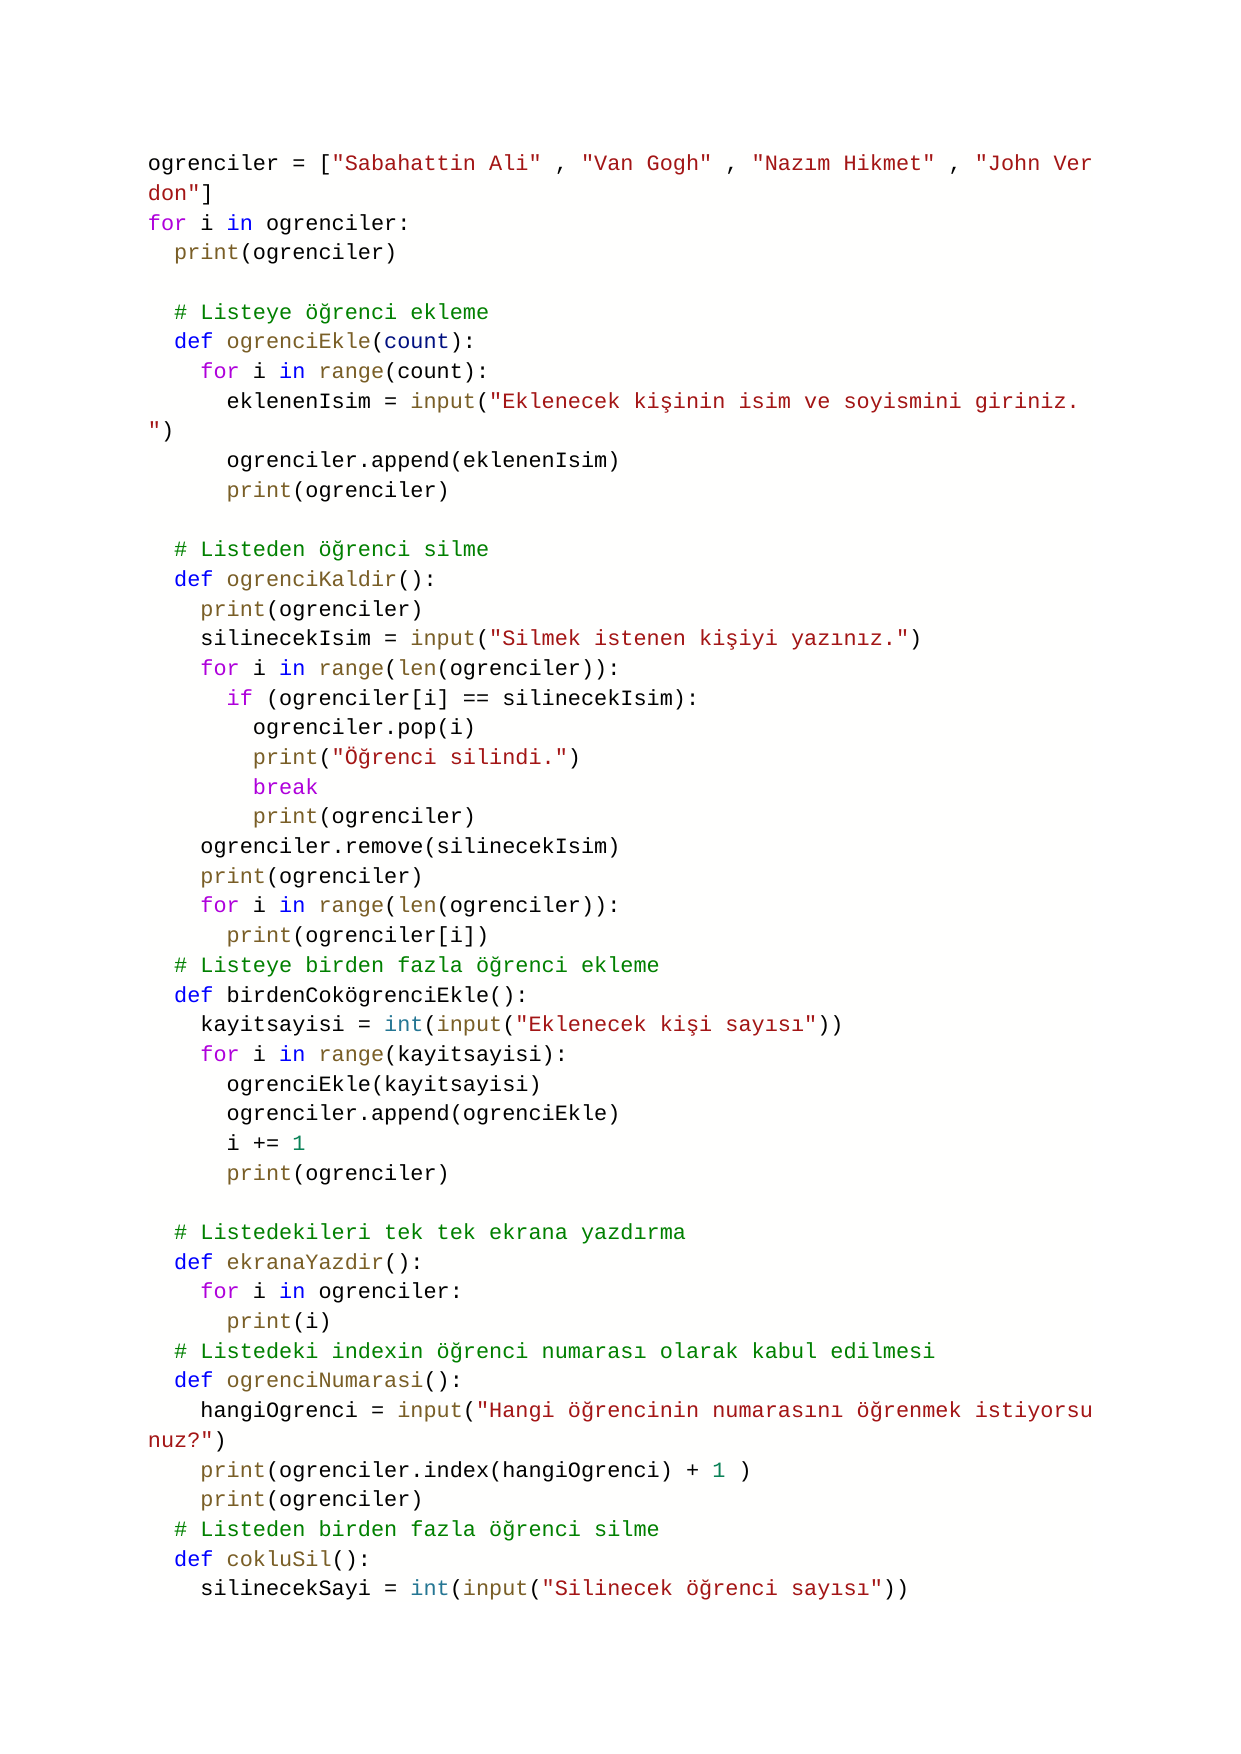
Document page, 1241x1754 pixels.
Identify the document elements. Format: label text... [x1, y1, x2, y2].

text print(ogrenciler) [148, 1157, 1093, 1187]
text # Listeden öğrenci silme [148, 533, 1093, 563]
text eklenenIsim = input("Eklenecek kişinin isim ve soyismini giriniz.") [148, 385, 1093, 444]
text # Listedekileri tek tek ekrana yazdırma [148, 1216, 1093, 1246]
text hangiOgrenci = input("Hangi öğrencinin numarasını öğrenmek istiyorsunuz?") [148, 1394, 1093, 1454]
text print(ogrenciler[i]) [148, 919, 1093, 949]
text silinecekSayi = int(input("Silinecek öğrenci sayısı")) [148, 1573, 1093, 1602]
text def cokluSil(): [148, 1543, 1093, 1573]
text for i in range(count): [148, 355, 1093, 385]
text ogrenciler.remove(silinecekIsim) [148, 830, 1093, 860]
text # Listeden birden fazla öğrenci silme [148, 1513, 1093, 1543]
text break [148, 771, 1093, 801]
text kayitsayisi = int(input("Eklenecek kişi sayısı")) [148, 1008, 1093, 1038]
text print(ogrenciler) [148, 801, 1093, 830]
text ogrenciEkle(kayitsayisi) [148, 1068, 1093, 1098]
text # Listeye birden fazla öğrenci ekleme [148, 949, 1093, 979]
text ogrenciler = ["Sabahattin Ali" , "Van Gogh" , "Nazım Hikmet" , "John Verdon"] [148, 148, 1093, 207]
text print(i) [148, 1305, 1093, 1335]
text for i in range(len(ogrenciler)): [148, 652, 1093, 682]
text ogrenciler.append(eklenenIsim) [148, 444, 1093, 474]
text print(ogrenciler) [148, 237, 1093, 266]
text print(ogrenciler.index(hangiOgrenci) + 1 ) [148, 1454, 1093, 1483]
text def ogrenciKaldir(): [148, 563, 1093, 593]
text if (ogrenciler[i] == silinecekIsim): [148, 682, 1093, 712]
text i += 1 [148, 1127, 1093, 1157]
text def ogrenciNumarasi(): [148, 1365, 1093, 1394]
text print(ogrenciler) [148, 474, 1093, 504]
text print(ogrenciler) [148, 1483, 1093, 1513]
text def ogrenciEkle(count): [148, 326, 1093, 355]
text def ekranaYazdir(): [148, 1246, 1093, 1276]
text for i in range(kayitsayisi): [148, 1038, 1093, 1068]
text ogrenciler.append(ogrenciEkle) [148, 1098, 1093, 1127]
text for i in range(len(ogrenciler)): [148, 890, 1093, 919]
text silinecekIsim = input("Silmek istenen kişiyi yazınız.") [148, 623, 1093, 652]
text # Listedeki indexin öğrenci numarası olarak kabul edilmesi [148, 1335, 1093, 1365]
text for i in ogrenciler: [148, 1276, 1093, 1305]
text print(ogrenciler) [148, 593, 1093, 623]
text print(ogrenciler) [148, 860, 1093, 890]
text for i in ogrenciler: [148, 207, 1093, 237]
text ogrenciler.pop(i) [148, 712, 1093, 741]
text def birdenCokögrenciEkle(): [148, 979, 1093, 1008]
text print("Öğrenci silindi.") [148, 741, 1093, 771]
text # Listeye öğrenci ekleme [148, 296, 1093, 326]
